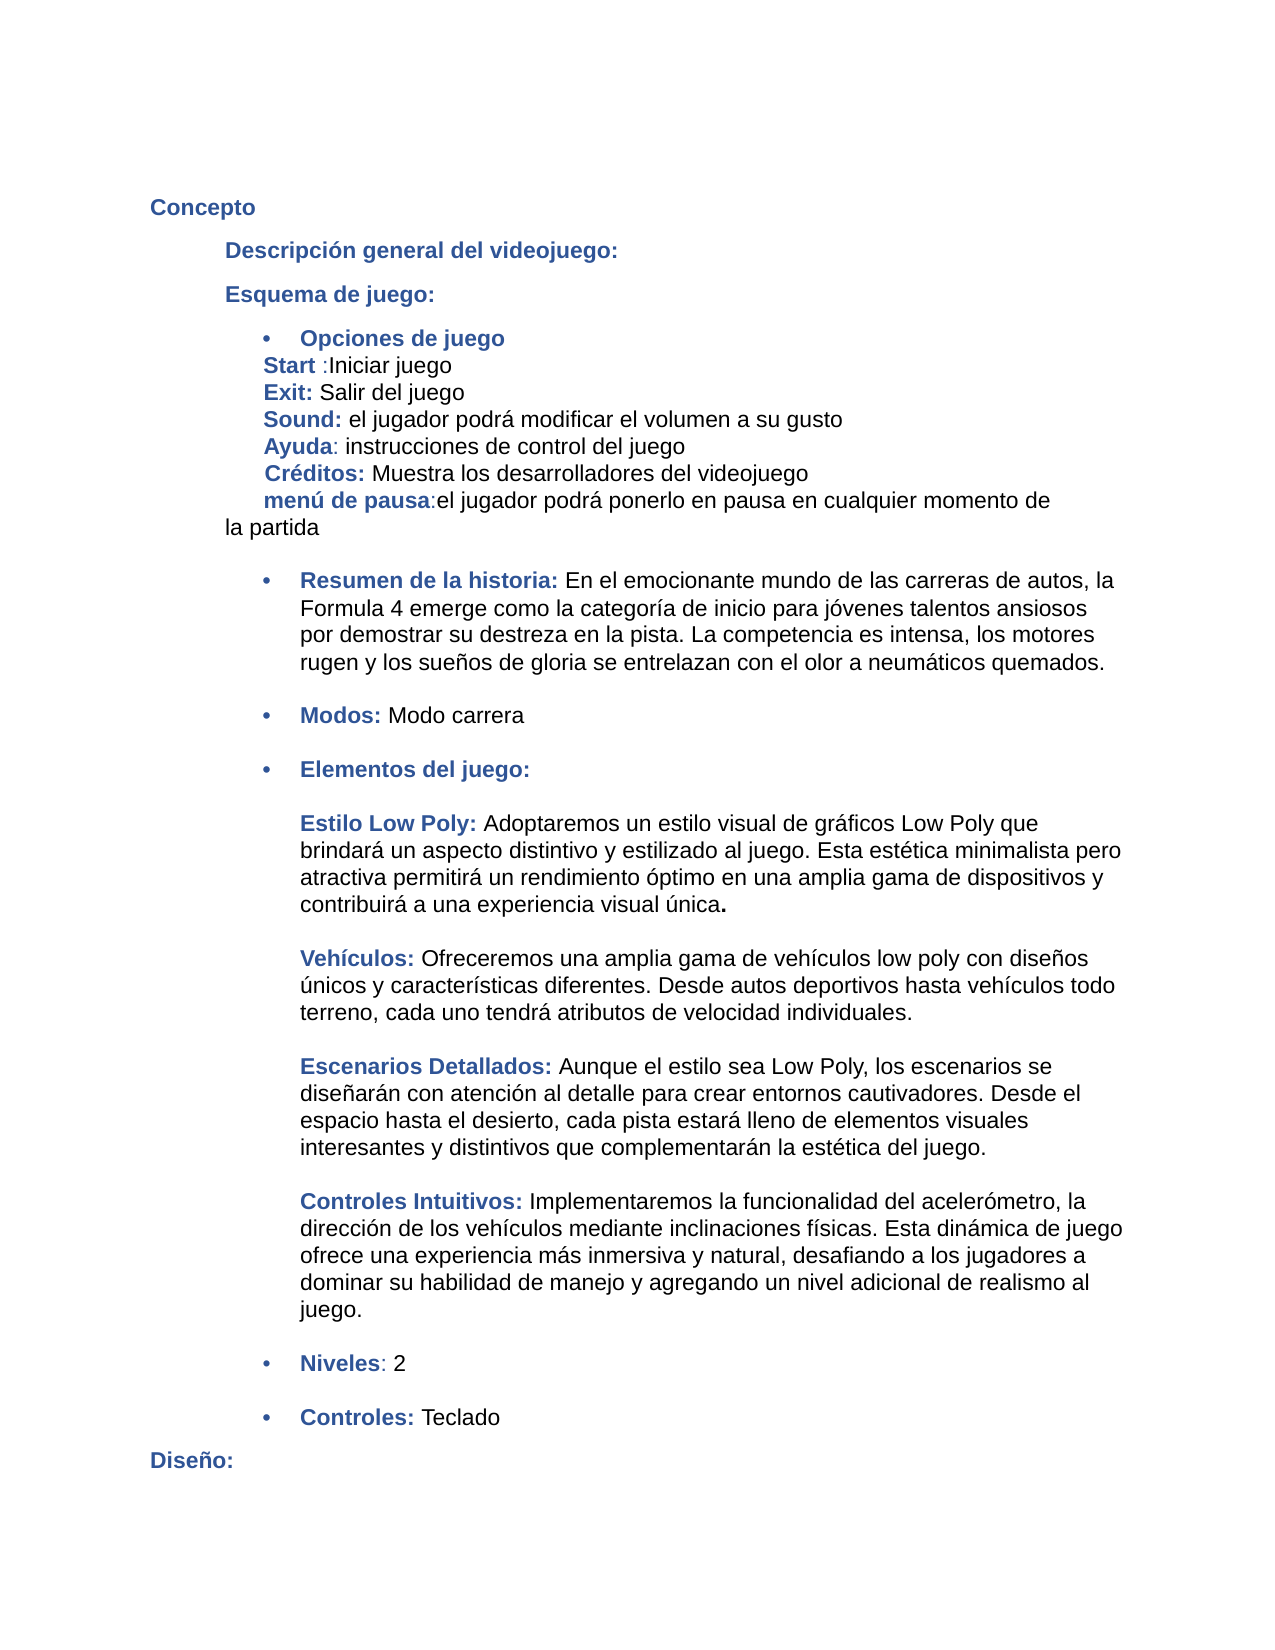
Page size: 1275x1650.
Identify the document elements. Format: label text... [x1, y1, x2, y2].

list Modos: Modo carrera [262, 702, 1125, 729]
text Créditos: Muestra los desarrolladores del videojuego [150, 459, 1125, 486]
text Ayuda: instrucciones de control del juego [225, 432, 1125, 459]
text Diseño: [150, 1447, 1125, 1474]
text Controles Intuitivos: Implementaremos la funcionalidad del acelerómetro, la dirección de los vehículos mediante inclinaciones físicas. Esta dinámica de juego ofrece una experiencia más inmersiva y natural, desafiando a los jugadores a dominar su habilidad de manejo y agregando un nivel adicional de realismo al juego. [300, 1188, 1125, 1323]
text Concepto [150, 194, 1125, 221]
list Resumen de la historia: En el emocionante mundo de las carreras de autos, la Formula 4 emerge como la categoría de inicio para jóvenes talentos ansiosos por demostrar su destreza en la pista. La competencia es intensa, los motores rugen y los sueños de gloria se entrelazan con el olor a neumáticos quemados. [262, 567, 1125, 675]
list Niveles: 2 [262, 1350, 1125, 1377]
list Controles: Teclado [262, 1404, 1125, 1431]
text Vehículos: Ofreceremos una amplia gama de vehículos low poly con diseños únicos y características diferentes. Desde autos deportivos hasta vehículos todo terreno, cada uno tendrá atributos de velocidad individuales. [300, 945, 1125, 1026]
text Descripción general del videojuego: [225, 237, 1125, 264]
text Estilo Low Poly: Adoptaremos un estilo visual de gráficos Low Poly que brindará un aspecto distintivo y estilizado al juego. Esta estética minimalista pero atractiva permitirá un rendimiento óptimo en una amplia gama de dispositivos y contribuirá a una experiencia visual única. [300, 810, 1125, 918]
text Start :Iniciar juego [225, 352, 1125, 378]
text menú de pausa:el jugador podrá ponerlo en pausa en cualquier momento de la partida [225, 486, 1125, 540]
text Exit: Salir del juego [225, 378, 1125, 406]
text Esquema de juego: [225, 281, 1125, 308]
list Elementos del juego: [262, 756, 1125, 783]
text Escenarios Detallados: Aunque el estilo sea Low Poly, los escenarios se diseñarán con atención al detalle para crear entornos cautivadores. Desde el espacio hasta el desierto, cada pista estará lleno de elementos visuales interesantes y distintivos que complementarán la estética del juego. [300, 1053, 1125, 1161]
text Sound: el jugador podrá modificar el volumen a su gusto [225, 406, 1125, 432]
list Opciones de juego [262, 324, 1125, 352]
